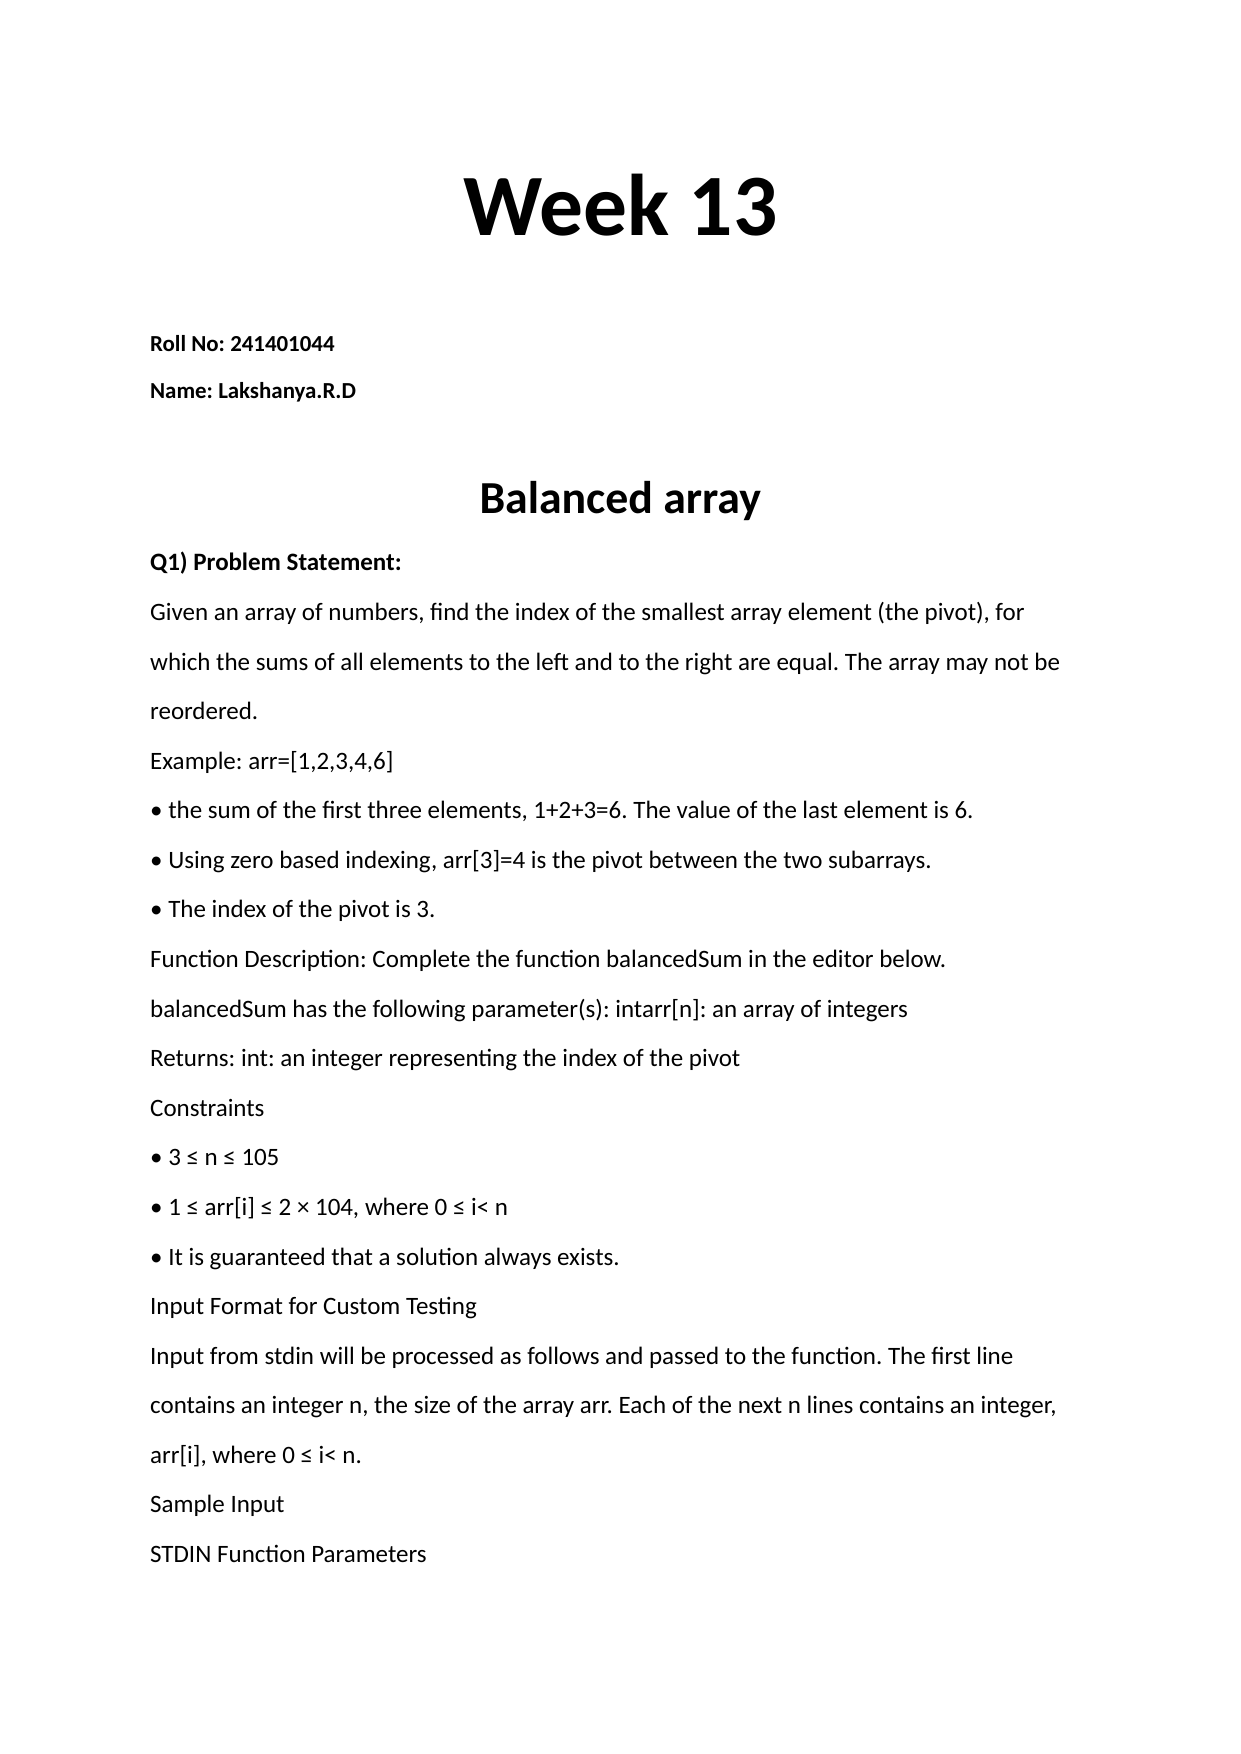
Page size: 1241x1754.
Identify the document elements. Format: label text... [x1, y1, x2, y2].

text Function Description: Complete the function balancedSum in the editor below. [150, 943, 1090, 974]
text • The index of the pivot is 3. [150, 893, 1090, 924]
text • 1 ≤ arr[i] ≤ 2 × 104, where 0 ≤ i< n [150, 1191, 1090, 1222]
text Constraints [150, 1092, 1090, 1122]
text which the sums of all elements to the left and to the right are equal. The array may not be [150, 646, 1090, 676]
text Balanced array [150, 469, 1090, 525]
text reordered. [150, 695, 1090, 726]
text Week 13 [150, 150, 1090, 257]
text balancedSum has the following parameter(s): intarr[n]: an array of integers [150, 993, 1090, 1023]
text • 3 ≤ n ≤ 105 [150, 1141, 1090, 1172]
text Q1) Problem Statement: [150, 546, 1090, 577]
text STDIN Function Parameters [150, 1538, 1090, 1569]
text Sample Input [150, 1488, 1090, 1519]
text Roll No: 241401044 [150, 329, 1090, 357]
text Input Format for Custom Testing [150, 1290, 1090, 1321]
text • It is guaranteed that a solution always exists. [150, 1241, 1090, 1271]
text Name: Lakshanya.R.D [150, 376, 1090, 404]
text • Using zero based indexing, arr[3]=4 is the pivot between the two subarrays. [150, 844, 1090, 874]
text • the sum of the first three elements, 1+2+3=6. The value of the last element is 6. [150, 794, 1090, 825]
text Example: arr=[1,2,3,4,6] [150, 745, 1090, 775]
text Returns: int: an integer representing the index of the pivot [150, 1042, 1090, 1073]
text Given an array of numbers, find the index of the smallest array element (the pivot), for [150, 596, 1090, 627]
text Input from stdin will be processed as follows and passed to the function. The first line [150, 1340, 1090, 1370]
text contains an integer n, the size of the array arr. Each of the next n lines contains an integer, [150, 1389, 1090, 1420]
text arr[i], where 0 ≤ i< n. [150, 1439, 1090, 1469]
